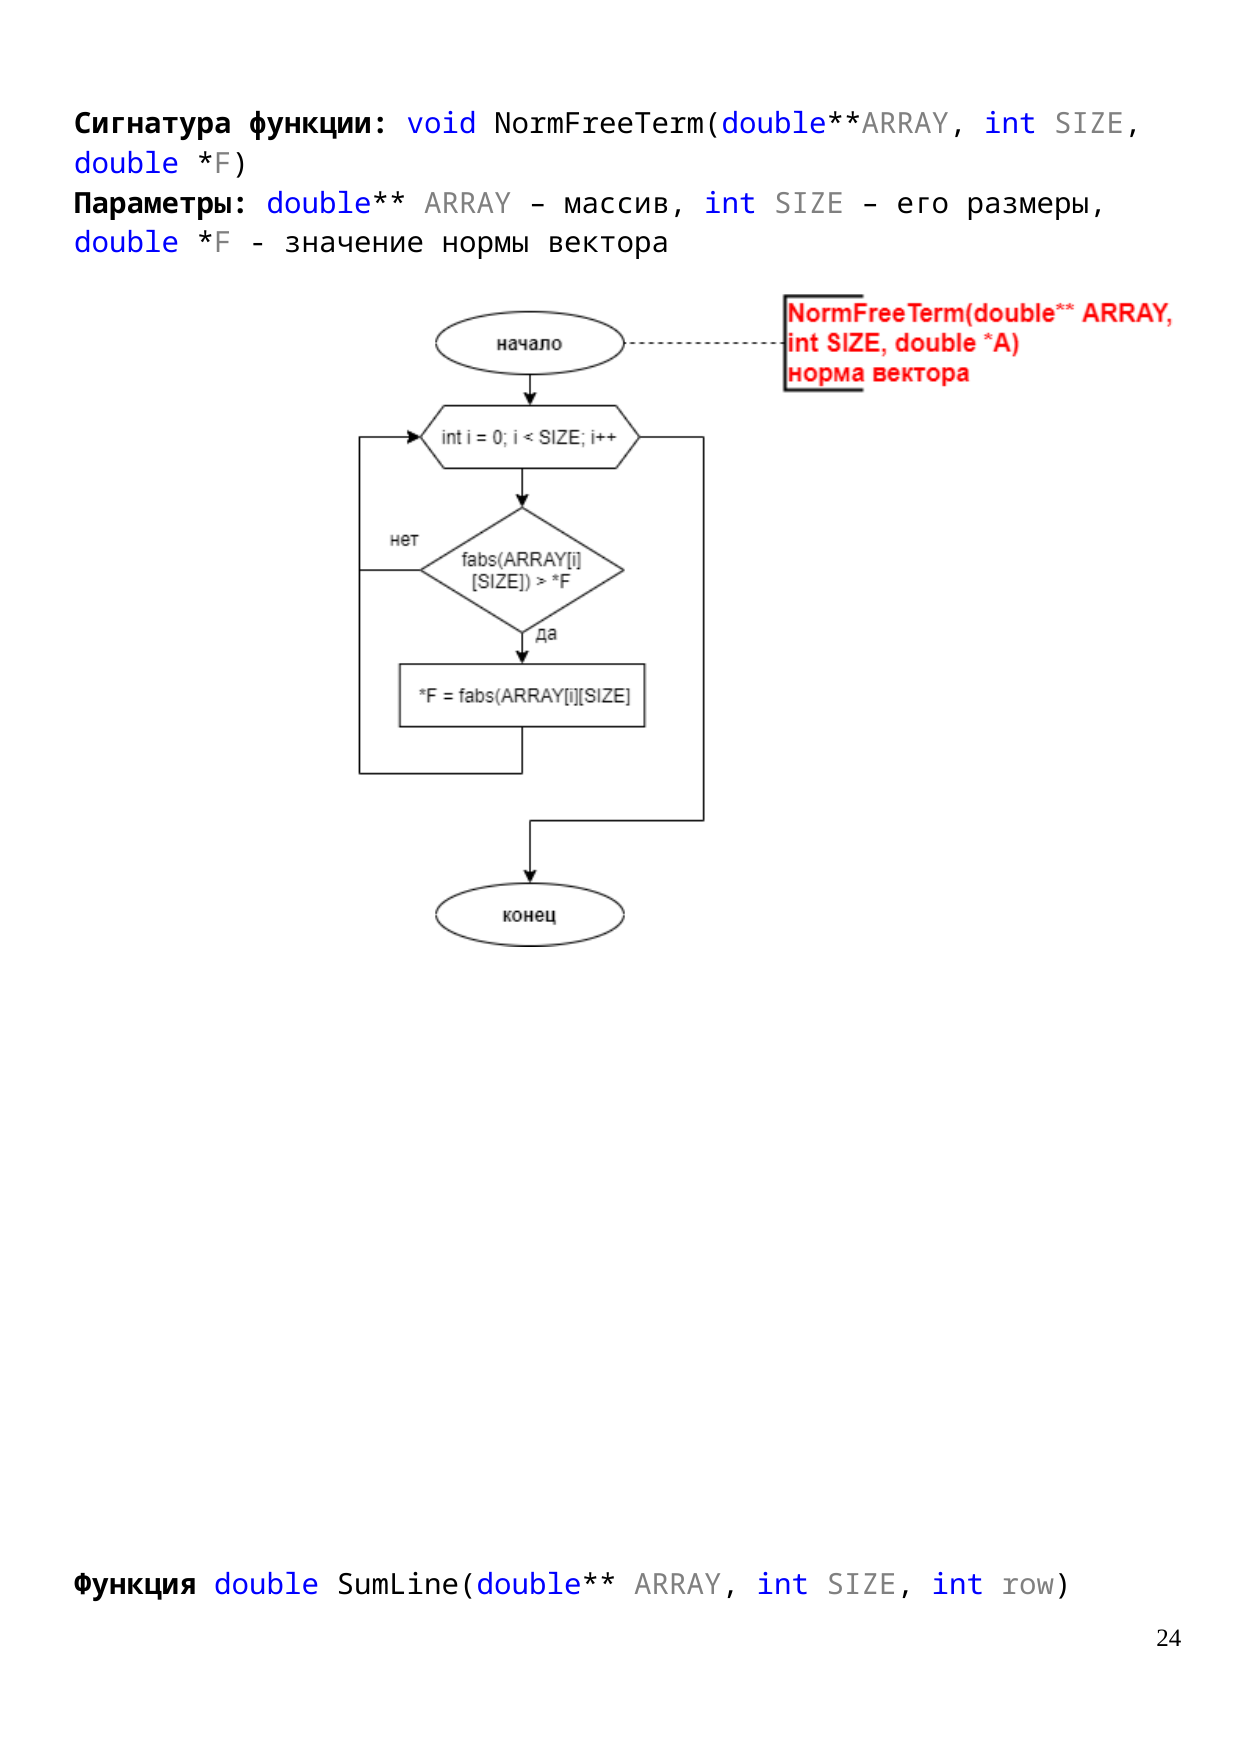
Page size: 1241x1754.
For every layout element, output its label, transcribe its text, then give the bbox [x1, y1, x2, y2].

picture [348, 294, 1182, 947]
text Функция double SumLine(double** ARRAY, int SIZE, int row) [74, 1563, 1181, 1603]
text Сигнатура функции: void NormFreeTerm(double**ARRAY, int SIZE, double *F) [74, 103, 1181, 182]
text Параметры: double** ARRAY – массив, int SIZE – его размеры, double *F - значение нормы вектора [74, 182, 1181, 261]
